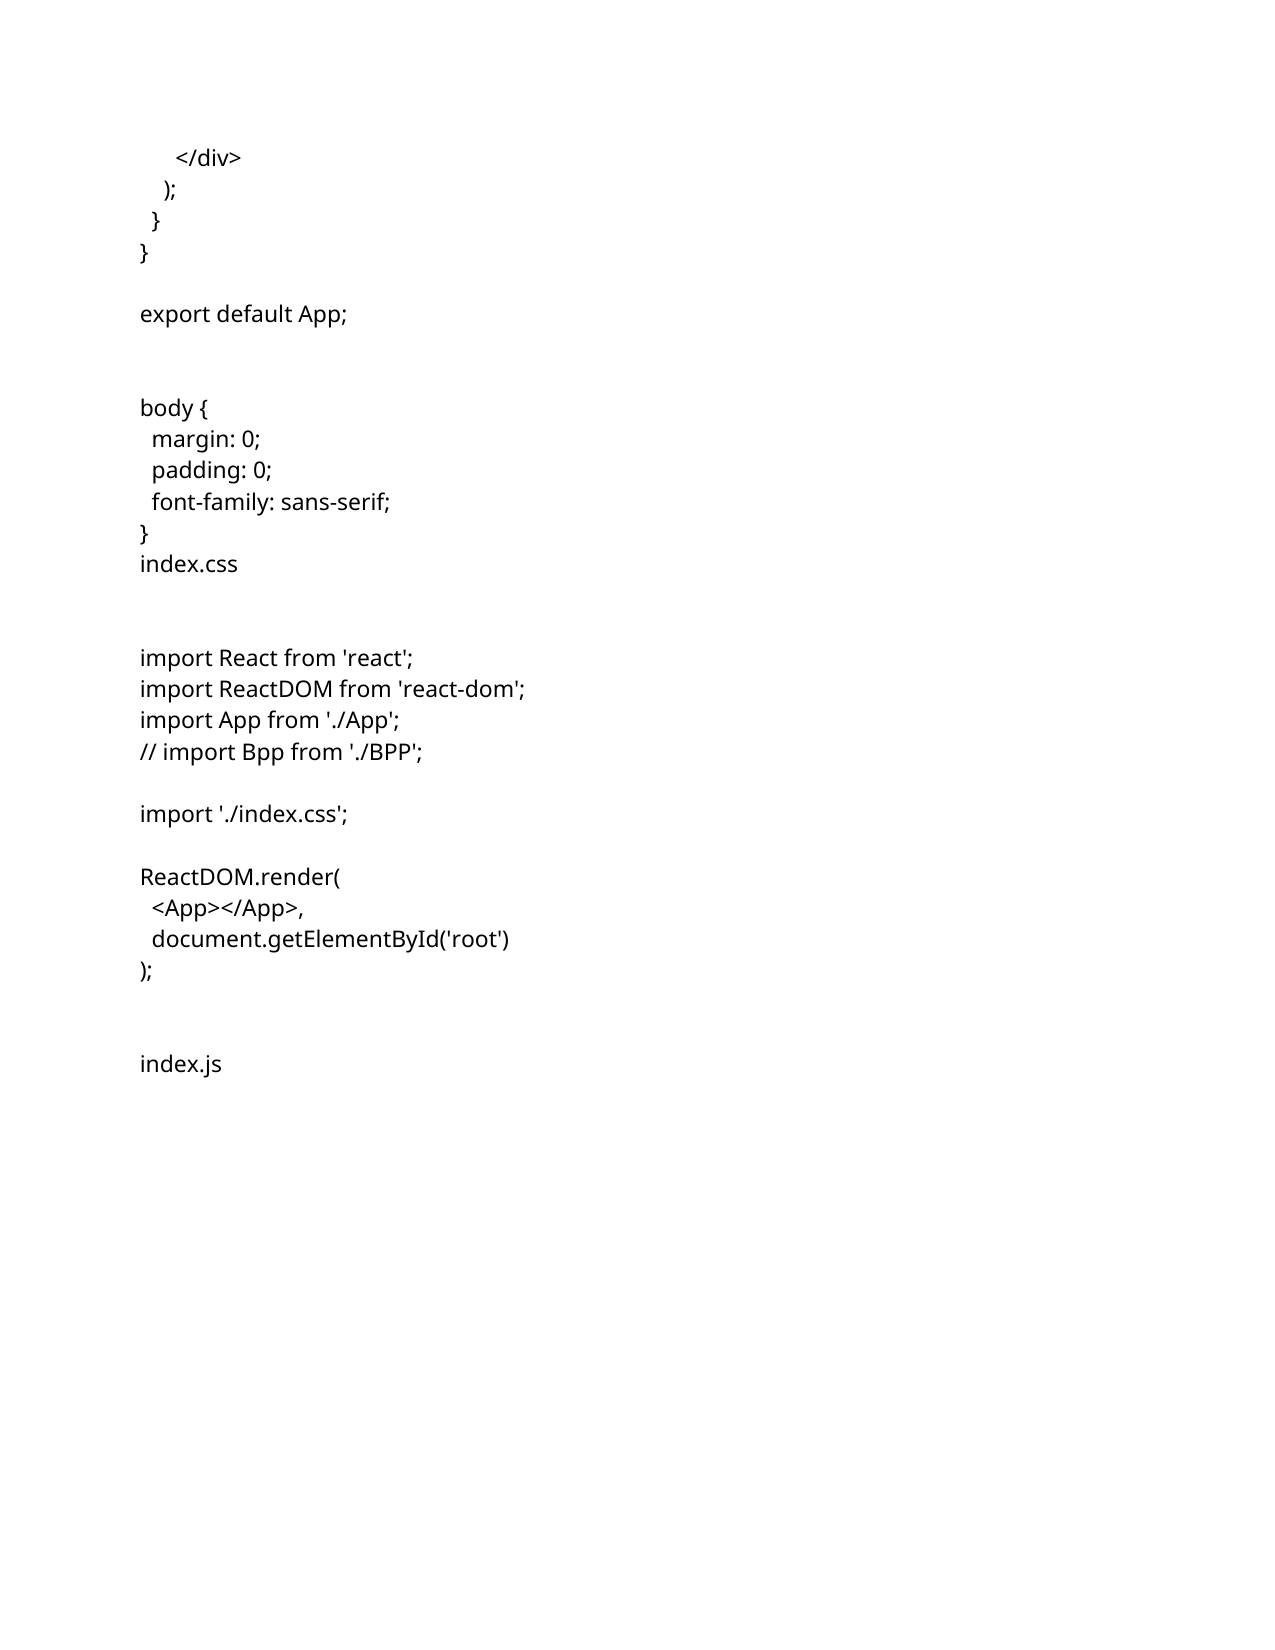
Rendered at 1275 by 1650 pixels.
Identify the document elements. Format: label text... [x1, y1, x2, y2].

text ); [139, 954, 1139, 985]
text export default App; body { [139, 298, 1139, 423]
text index.css import React from 'react'; [139, 548, 1139, 673]
text </div> [139, 142, 1139, 173]
text import ReactDOM from 'react-dom'; [139, 673, 1139, 704]
text } [139, 517, 1139, 548]
text import App from './App'; [139, 704, 1139, 735]
text ); [139, 173, 1139, 204]
text margin: 0; [139, 423, 1139, 454]
text font-family: sans-serif; [139, 485, 1139, 517]
text ReactDOM.render( [139, 860, 1139, 892]
text <App></App>, [139, 892, 1139, 923]
text padding: 0; [139, 454, 1139, 485]
text } [139, 235, 1139, 267]
text index.js [139, 1048, 1139, 1110]
text document.getElementById('root') [139, 923, 1139, 954]
text } [139, 204, 1139, 235]
text // import Bpp from './BPP'; [139, 735, 1139, 767]
text import './index.css'; [139, 798, 1139, 829]
